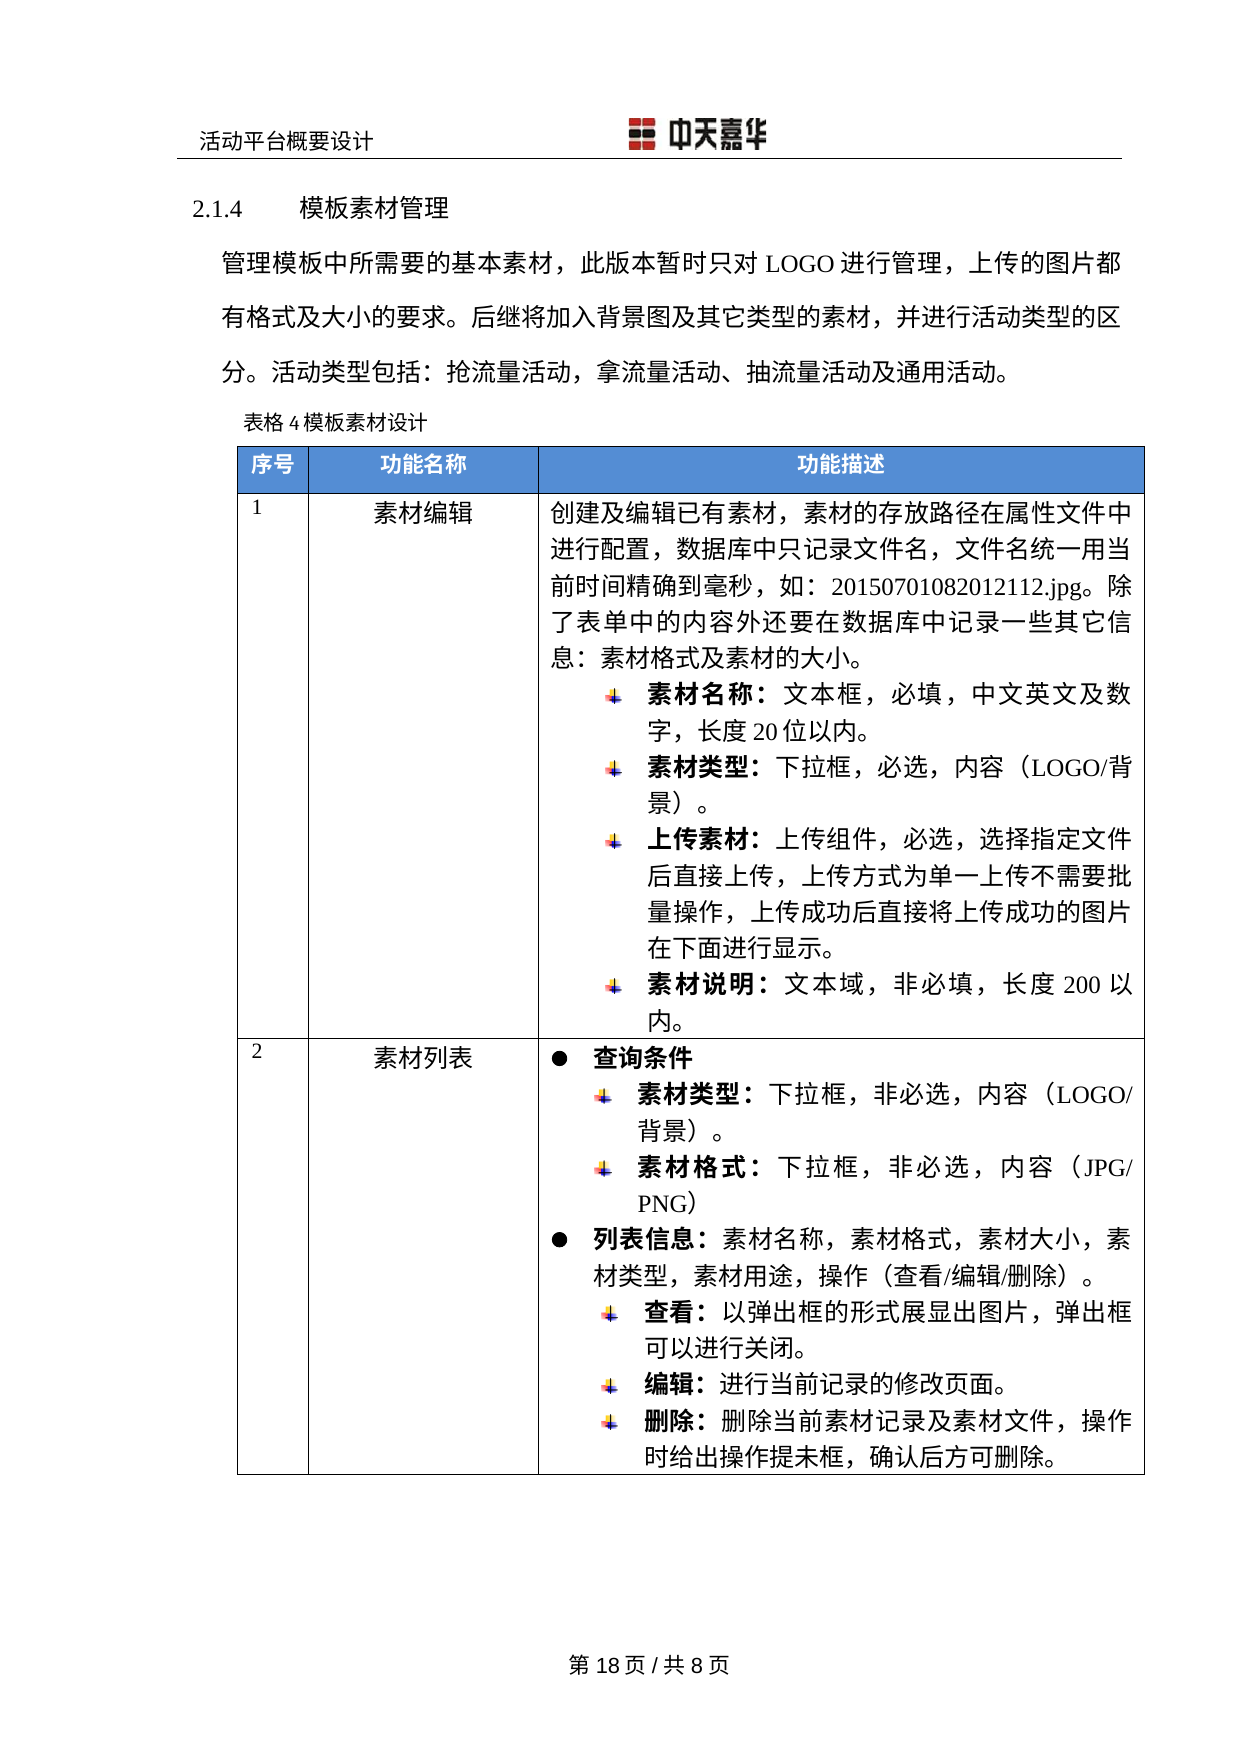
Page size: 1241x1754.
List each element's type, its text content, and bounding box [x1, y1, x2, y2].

picture [594, 1159, 612, 1177]
picture [601, 1413, 618, 1430]
picture [605, 977, 622, 994]
picture [601, 1377, 618, 1394]
table_header 功能名称 [309, 447, 538, 493]
table_cell [238, 494, 308, 1037]
picture [605, 687, 622, 704]
text 表格 4模板素材设计 [243, 406, 1122, 437]
text 管理模板中所需要的基本素材，此版本暂时只对LOGO进行管理，上传的图片都有格式及大小的要求。后继将加入背景图及其它类型的素材，并进行活动类型的区分。活动类型包括：抢流量活动，拿流量活动、抽流量活动及通用活动。 [221, 243, 1122, 388]
picture [601, 1304, 618, 1322]
table_header 功能描述 [539, 447, 1144, 493]
table_cell [238, 1039, 308, 1473]
table_cell 创建及编辑已有素材，素材的存放路径在属性文件中进行配置，数据库中只记录文件名，文件名统一用当前时间精确到毫秒，如：20150701082012112.jpg。除了表单中的内容外还要在数据库中记录一些其它信息：素材格式及素材的大小。 素材名称：文本框，必填，中文英文及数字，长度20位以内。 素材类型：下拉框，必选，内容（LOGO/背景）。 上传素材：上传组件，必选，选择指定文件后直接上传，上传方式为单一上传不需要批量操作，上传成功后直接将上传成功的图片在下面进行显示。 素材说明：文本域，非必填，长度200以内。 [539, 494, 1144, 1037]
subtitle 模板素材管理 [192, 189, 1122, 225]
picture [605, 759, 622, 777]
table_cell 查询条件 素材类型：下拉框，非必选，内容（LOGO/背景）。 素材格式：下拉框，非必选，内容（JPG/PNG） 列表信息：素材名称，素材格式，素材大小，素材类型，素材用途，操作（查看/编辑/删除）。 查看：以弹出框的形式展显出图片，弹出框可以进行关闭。 编辑：进行当前记录的修改页面。 删除：删除当前素材记录及素材文件，操作时给出操作提未框，确认后方可删除。 [539, 1039, 1144, 1473]
picture [594, 1087, 612, 1104]
picture [605, 832, 622, 849]
table_cell 素材编辑 [309, 494, 538, 1037]
table_header 序号 [238, 447, 308, 493]
table_cell 素材列表 [309, 1039, 538, 1473]
picture [628, 118, 767, 150]
